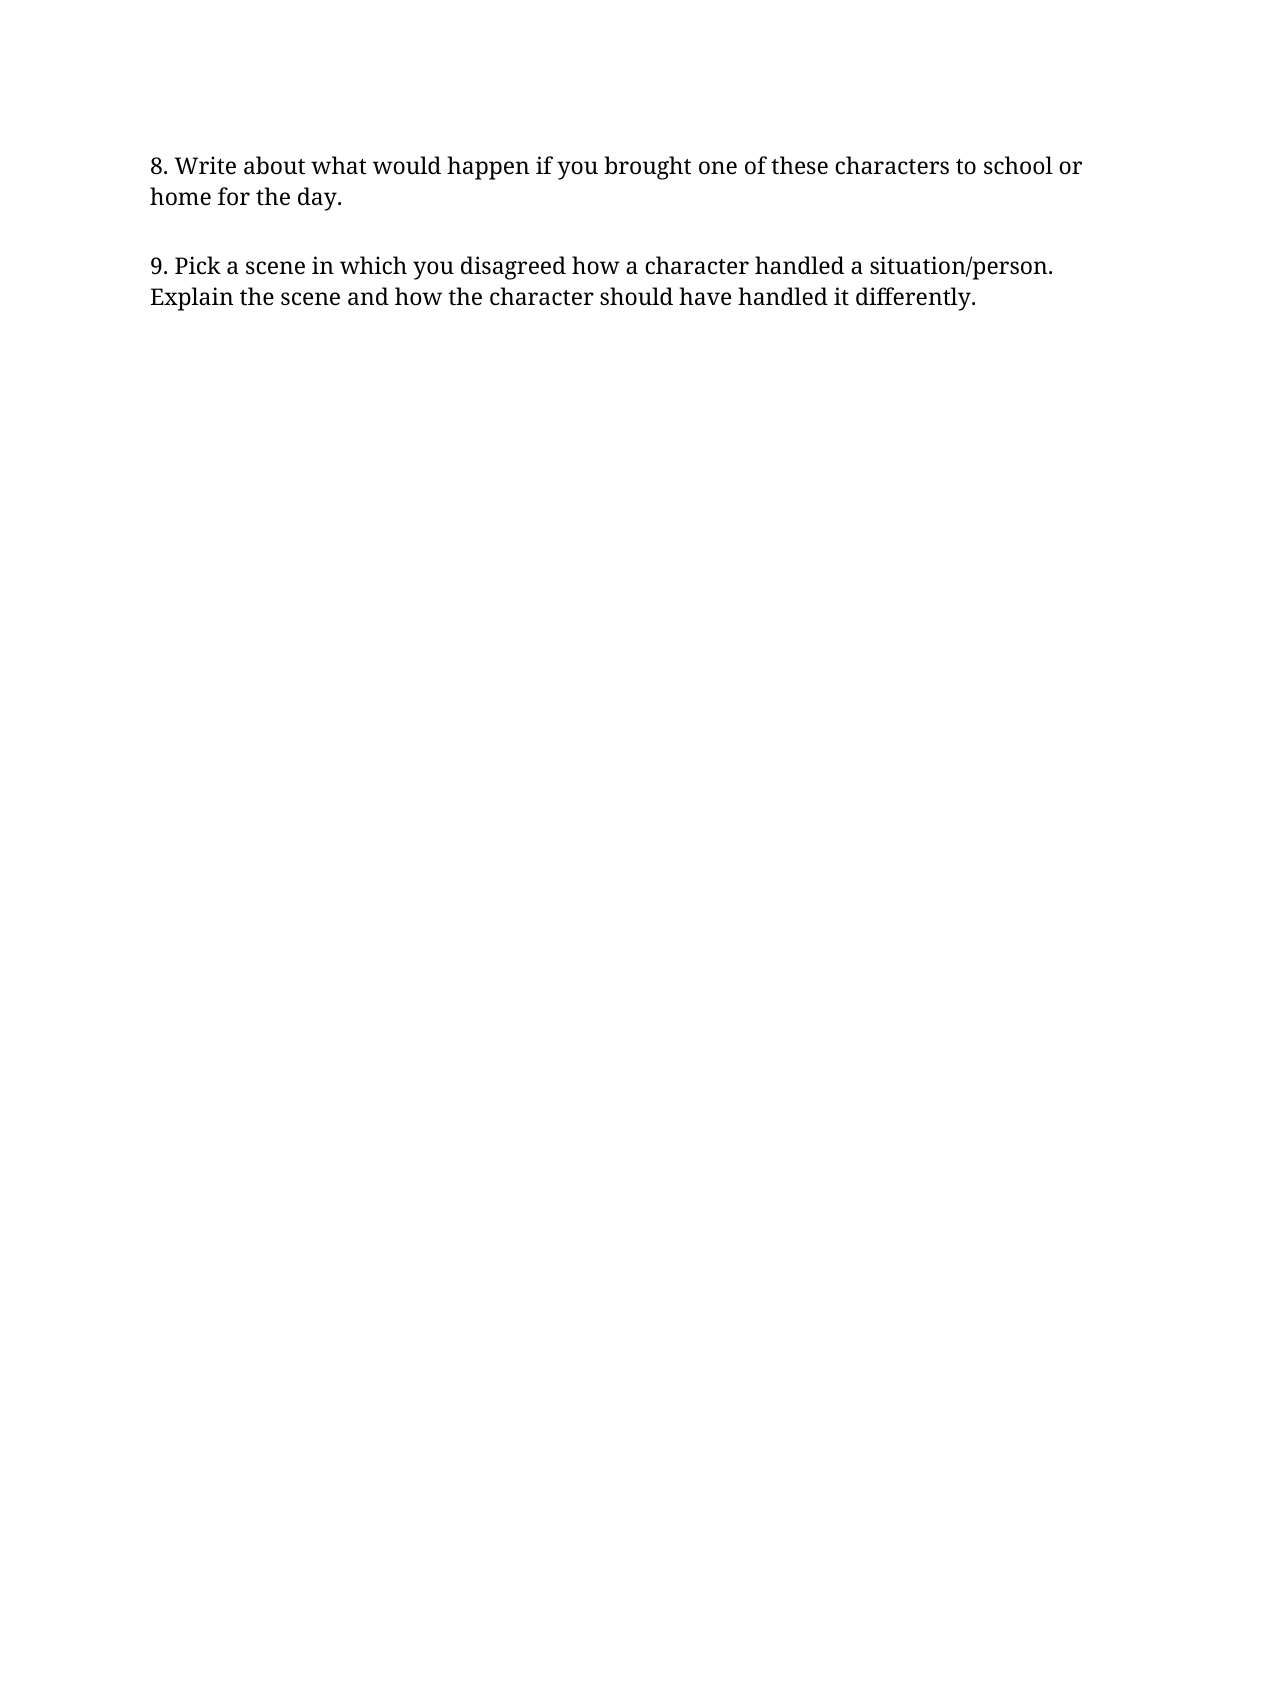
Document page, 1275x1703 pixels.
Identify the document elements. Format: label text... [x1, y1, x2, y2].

text 9. Pick a scene in which you disagreed how a character handled a situation/person. Explain the scene and how the character should have handled it differently. [150, 250, 1125, 312]
text 8. Write about what would happen if you brought one of these characters to school or home for the day. [150, 150, 1125, 247]
